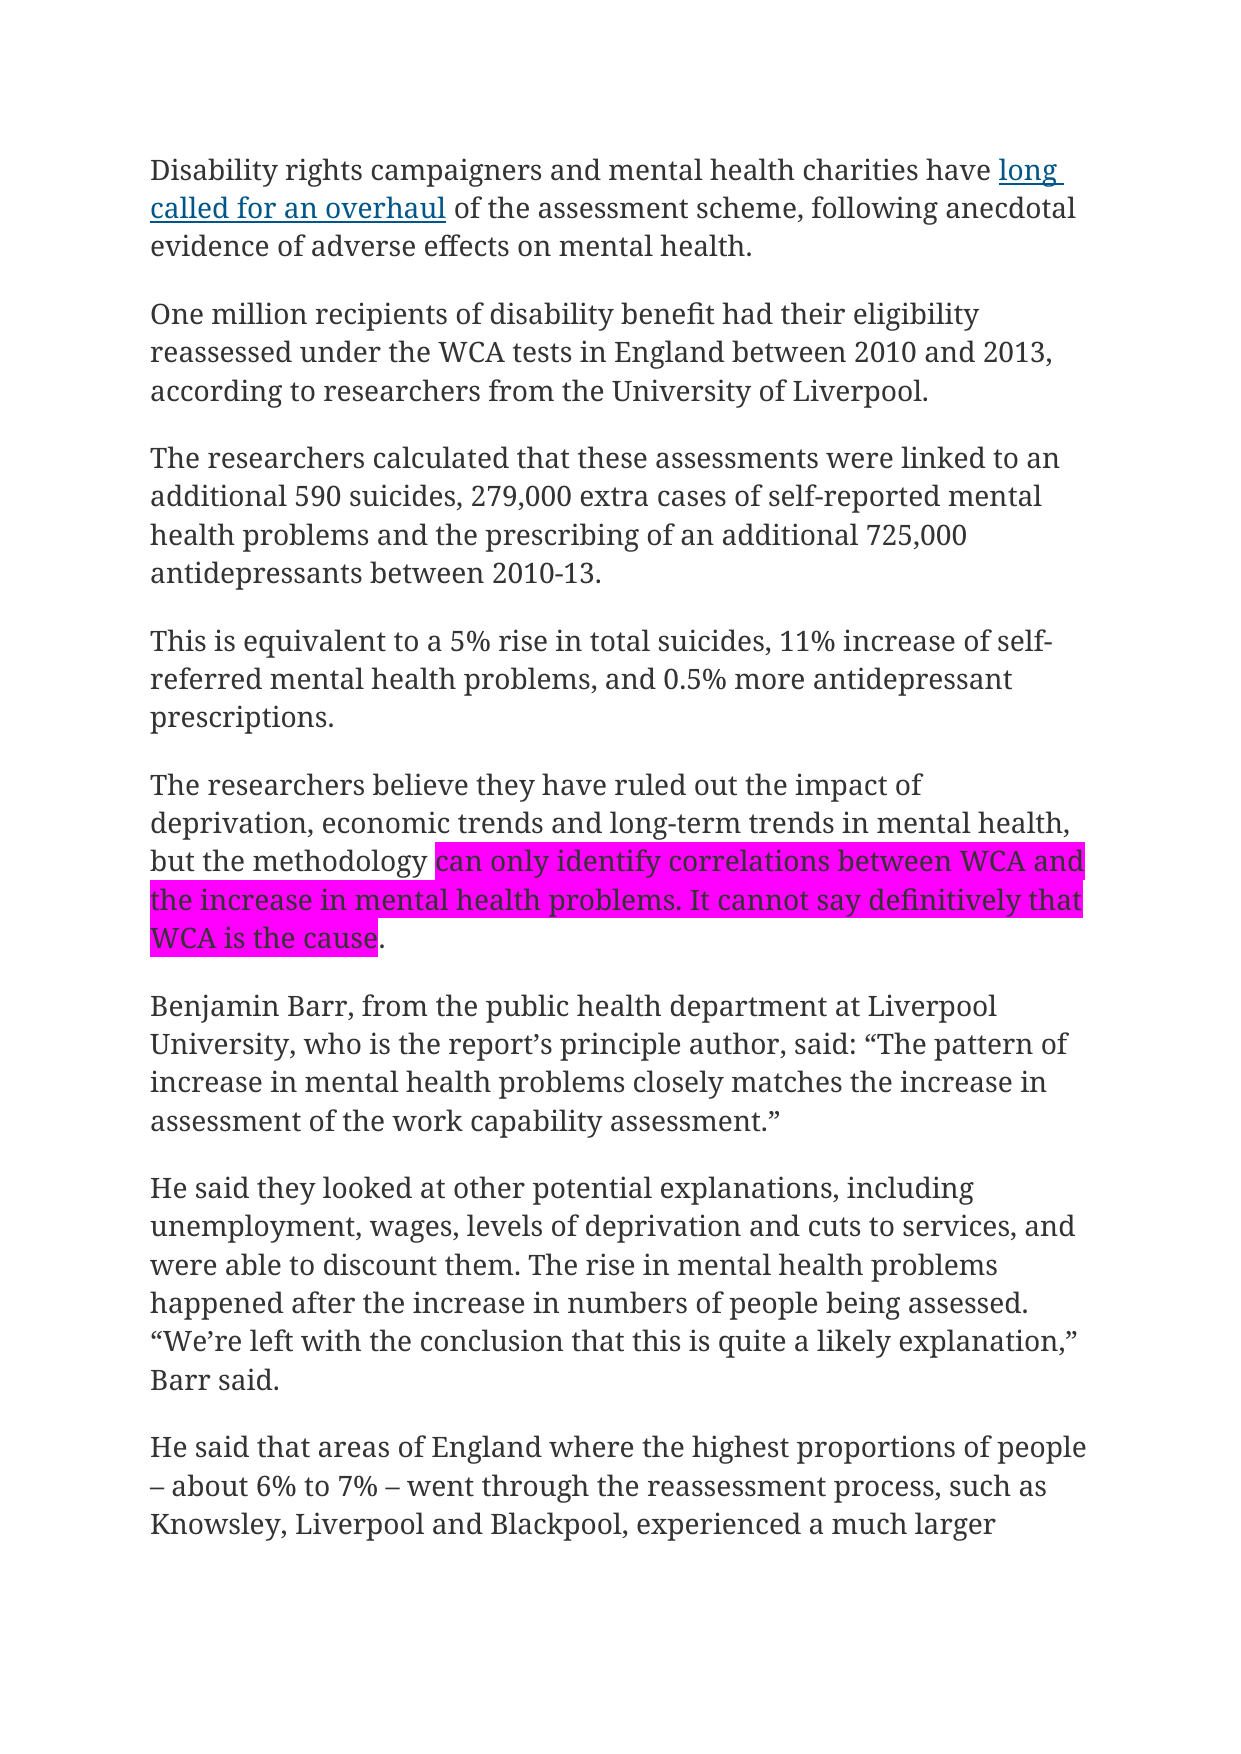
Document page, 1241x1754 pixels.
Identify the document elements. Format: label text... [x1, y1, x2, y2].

text The researchers calculated that these assessments were linked to an additional 590 suicides, 279,000 extra cases of self-reported mental health problems and the prescribing of an additional 725,000 antidepressants between 2010-13. [150, 438, 1090, 592]
text Disability rights campaigners and mental health charities have long called for an overhaul of the assessment scheme, following anecdotal evidence of adverse effects on mental health. [150, 150, 1090, 265]
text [150, 1427, 1090, 1542]
text Benjamin Barr, from the public health department at Liverpool University, who is the report’s principle author, said: “The pattern of increase in mental health problems closely matches the increase in assessment of the work capability assessment.” [150, 986, 1090, 1139]
text One million recipients of disability benefit had their eligibility reassessed under the WCA tests in England between 2010 and 2013, according to researchers from the University of Liverpool. [150, 294, 1090, 409]
text This is equivalent to a 5% rise in total suicides, 11% increase of self-referred mental health problems, and 0.5% more antidepressant prescriptions. [150, 621, 1090, 736]
text He said they looked at other potential explanations, including unemployment, wages, levels of deprivation and cuts to services, and were able to discount them. The rise in mental health problems happened after the increase in numbers of people being assessed. “We’re left with the conclusion that this is quite a likely explanation,” Barr said. [150, 1168, 1090, 1398]
text The researchers believe they have ruled out the impact of deprivation, economic trends and long-term trends in mental health, but the methodology can only identify correlations between WCA and the increase in mental health problems. It cannot say definitively that WCA is the cause. [150, 765, 1090, 957]
